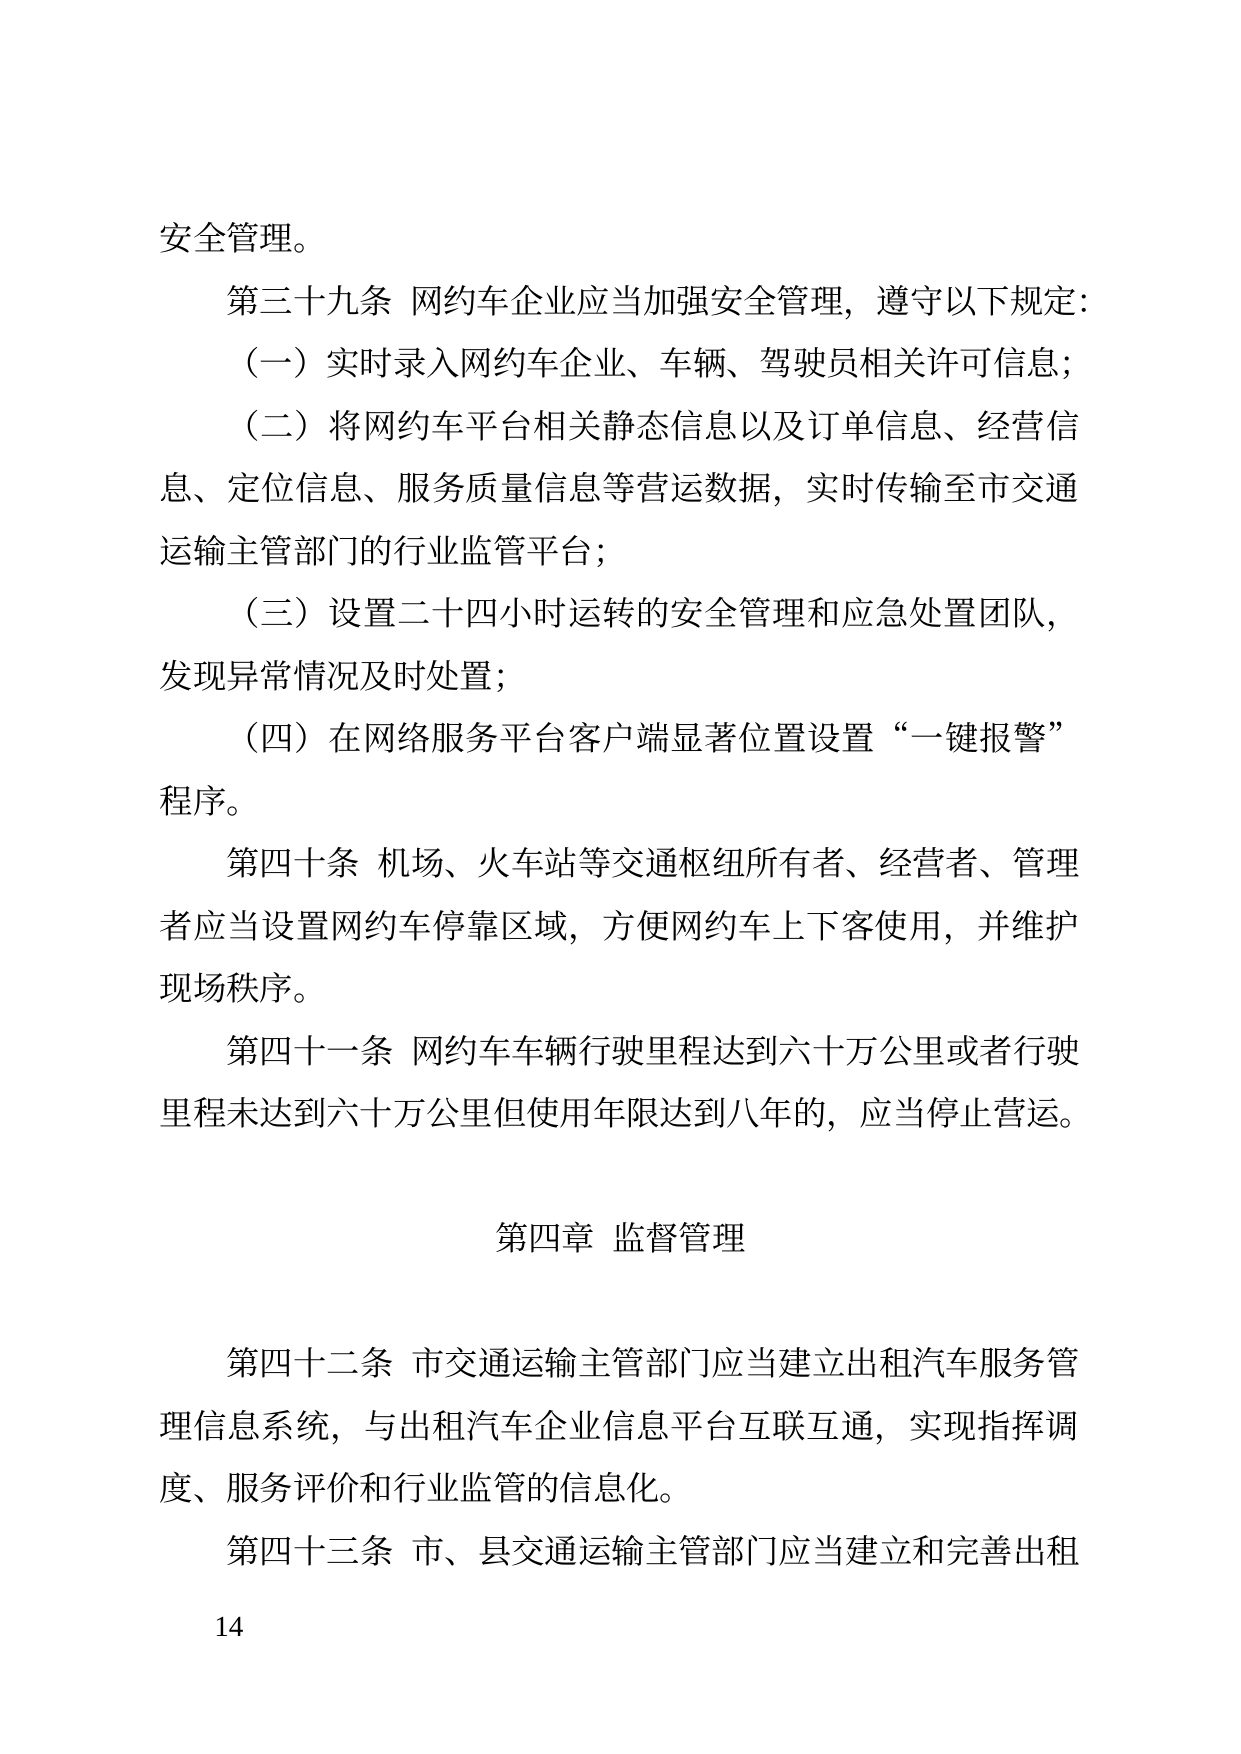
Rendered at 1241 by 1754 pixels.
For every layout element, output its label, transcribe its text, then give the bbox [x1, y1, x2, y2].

text 第四十一条 网约车车辆行驶里程达到六十万公里或者行驶里程未达到六十万公里但使用年限达到八年的，应当停止营运。 [159, 1013, 1081, 1138]
text 第四章 监督管理 [159, 1201, 1081, 1263]
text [159, 1513, 1081, 1576]
text （三）设置二十四小时运转的安全管理和应急处置团队，发现异常情况及时处置； [159, 576, 1081, 701]
text 第三十九条 网约车企业应当加强安全管理，遵守以下规定： [159, 263, 1081, 326]
text （二）将网约车平台相关静态信息以及订单信息、经营信息、定位信息、服务质量信息等营运数据，实时传输至市交通运输主管部门的行业监管平台； [159, 388, 1081, 576]
text （四）在网络服务平台客户端显著位置设置“一键报警”程序。 [159, 701, 1081, 826]
text 第四十条 机场、火车站等交通枢纽所有者、经营者、管理者应当设置网约车停靠区域，方便网约车上下客使用，并维护现场秩序。 [159, 826, 1081, 1013]
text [159, 201, 1081, 263]
text （一）实时录入网约车企业、车辆、驾驶员相关许可信息； [159, 326, 1081, 388]
text 第四十二条 市交通运输主管部门应当建立出租汽车服务管理信息系统，与出租汽车企业信息平台互联互通，实现指挥调度、服务评价和行业监管的信息化。 [159, 1326, 1081, 1513]
